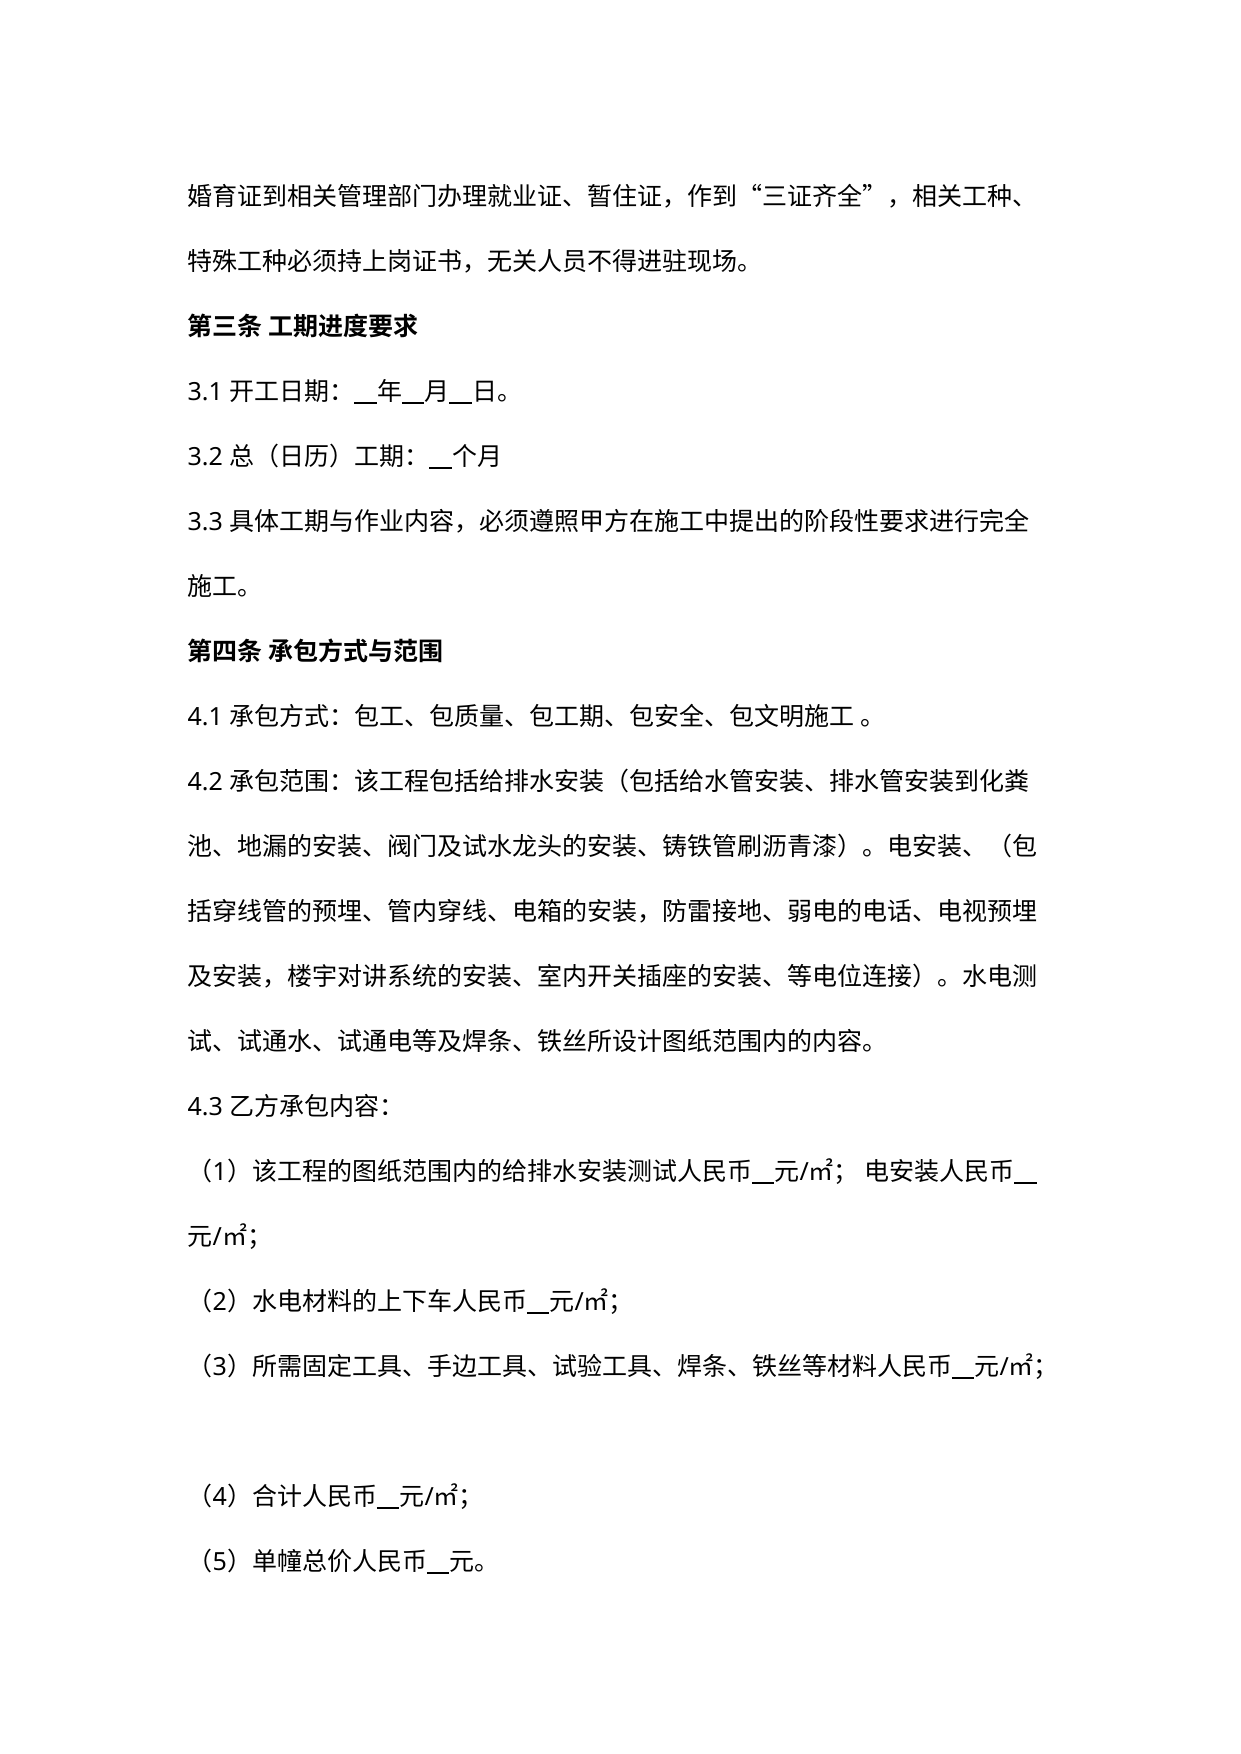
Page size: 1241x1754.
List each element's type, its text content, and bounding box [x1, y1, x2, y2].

text 4.1 承包方式：包工、包质量、包工期、包安全、包文明施工 。 [187, 682, 1053, 747]
text （1）该工程的图纸范围内的给排水安装测试人民币 元/㎡； 电安装人民币 元/㎡； [187, 1137, 1053, 1267]
text （2）水电材料的上下车人民币 元/㎡； [187, 1267, 1053, 1332]
subtitle 第四条 承包方式与范围 [187, 617, 1053, 682]
text 3.1 开工日期： 年 月 日。 [187, 357, 1053, 422]
text 4.3 乙方承包内容： [187, 1072, 1053, 1137]
text （5）单幢总价人民币 元。 [187, 1527, 1053, 1592]
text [187, 162, 1053, 292]
text 4.2 承包范围：该工程包括给排水安装（包括给水管安装、排水管安装到化粪池、地漏的安装、阀门及试水龙头的安装、铸铁管刷沥青漆）。电安装、（包括穿线管的预埋、管内穿线、电箱的安装，防雷接地、弱电的电话、电视预埋及安装，楼宇对讲系统的安装、室内开关插座的安装、等电位连接）。水电测试、试通水、试通电等及焊条、铁丝所设计图纸范围内的内容。 [187, 747, 1053, 1072]
text （3）所需固定工具、手边工具、试验工具、焊条、铁丝等材料人民币 元/㎡； [187, 1332, 1053, 1462]
text （4）合计人民币 元/㎡； [187, 1462, 1053, 1527]
text 3.3 具体工期与作业内容，必须遵照甲方在施工中提出的阶段性要求进行完全施工。 [187, 487, 1053, 617]
subtitle 第三条 工期进度要求 [187, 292, 1053, 357]
text 3.2 总（日历）工期： 个月 [187, 422, 1053, 487]
